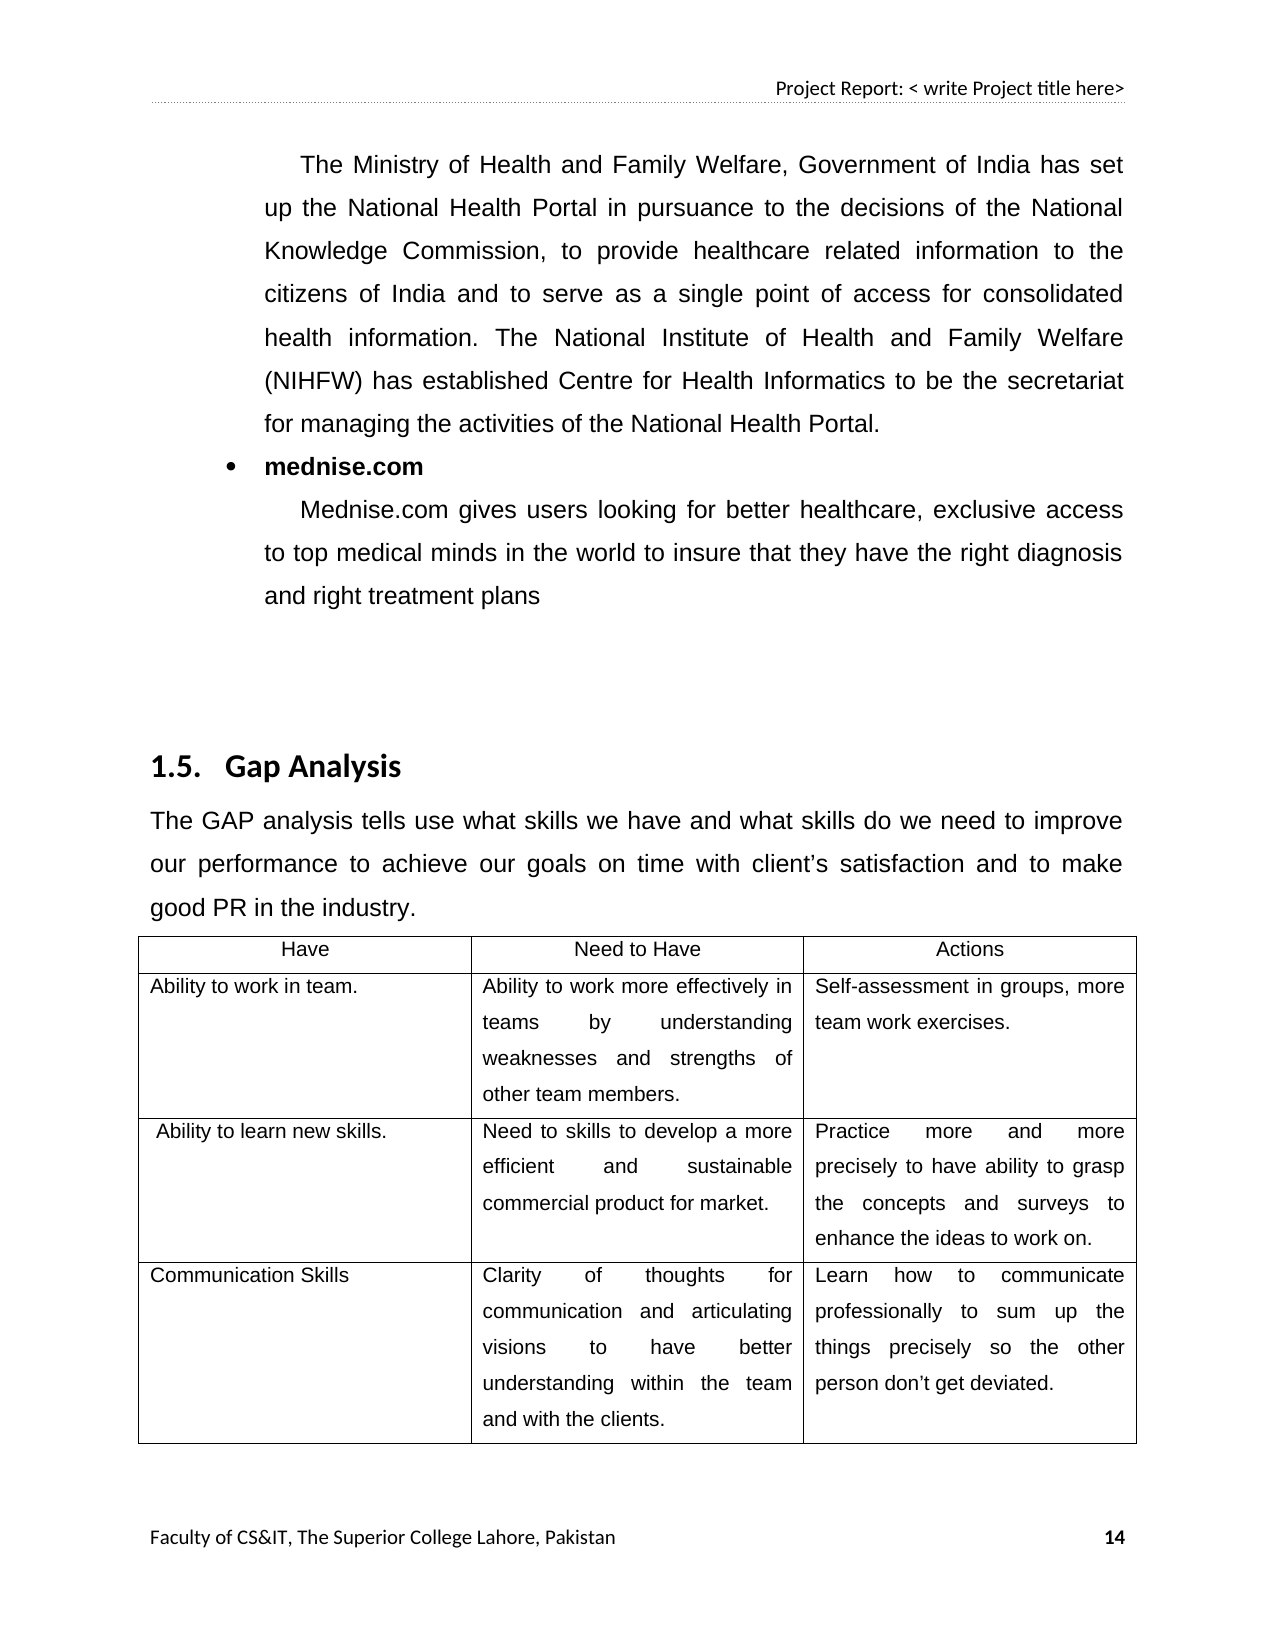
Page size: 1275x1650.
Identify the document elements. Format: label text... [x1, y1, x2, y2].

text The GAP analysis tells use what skills we have and what skills do we need to improve our performance to achieve our goals on time with client’s satisfaction and to make good PR in the industry. [150, 806, 1125, 921]
table_cell Ability to work in team. [139, 974, 471, 1117]
table_cell Communication Skills [139, 1263, 471, 1443]
table_cell Self-assessment in groups, more team work exercises. [804, 974, 1136, 1117]
list Mednise.com gives users looking for better healthcare, exclusive access to top medical minds in the world to insure that they have the right diagnosis and right treatment plans [264, 495, 1125, 610]
table_cell Learn how to communicate professionally to sum up the things precisely so the other person don’t get deviated. [804, 1263, 1136, 1443]
table_header Actions [804, 937, 1136, 973]
subtitle Gap Analysis [150, 745, 1125, 786]
list The Ministry of Health and Family Welfare, Government of India has set up the National Health Portal in pursuance to the decisions of the National Knowledge Commission, to provide healthcare related information to the citizens of India and to serve as a single point of access for consolidated health information. The National Institute of Health and Family Welfare (NIHFW) has established Centre for Health Informatics to be the secretariat for managing the activities of the National Health Portal. [264, 150, 1125, 437]
table_cell Ability to work more effectively in teams by understanding weaknesses and strengths of other team members. [472, 974, 803, 1117]
table_cell Need to skills to develop a more efficient and sustainable commercial product for market. [472, 1119, 803, 1262]
table_cell Clarity of thoughts for communication and articulating visions to have better understanding within the team and with the clients. [472, 1263, 803, 1443]
table_cell Ability to learn new skills. [139, 1119, 471, 1262]
table_header Need to Have [472, 937, 803, 973]
table_cell Practice more and more precisely to have ability to grasp the concepts and surveys to enhance the ideas to work on. [804, 1119, 1136, 1262]
table_header Have [139, 937, 471, 973]
list mednise.com [227, 452, 1125, 481]
